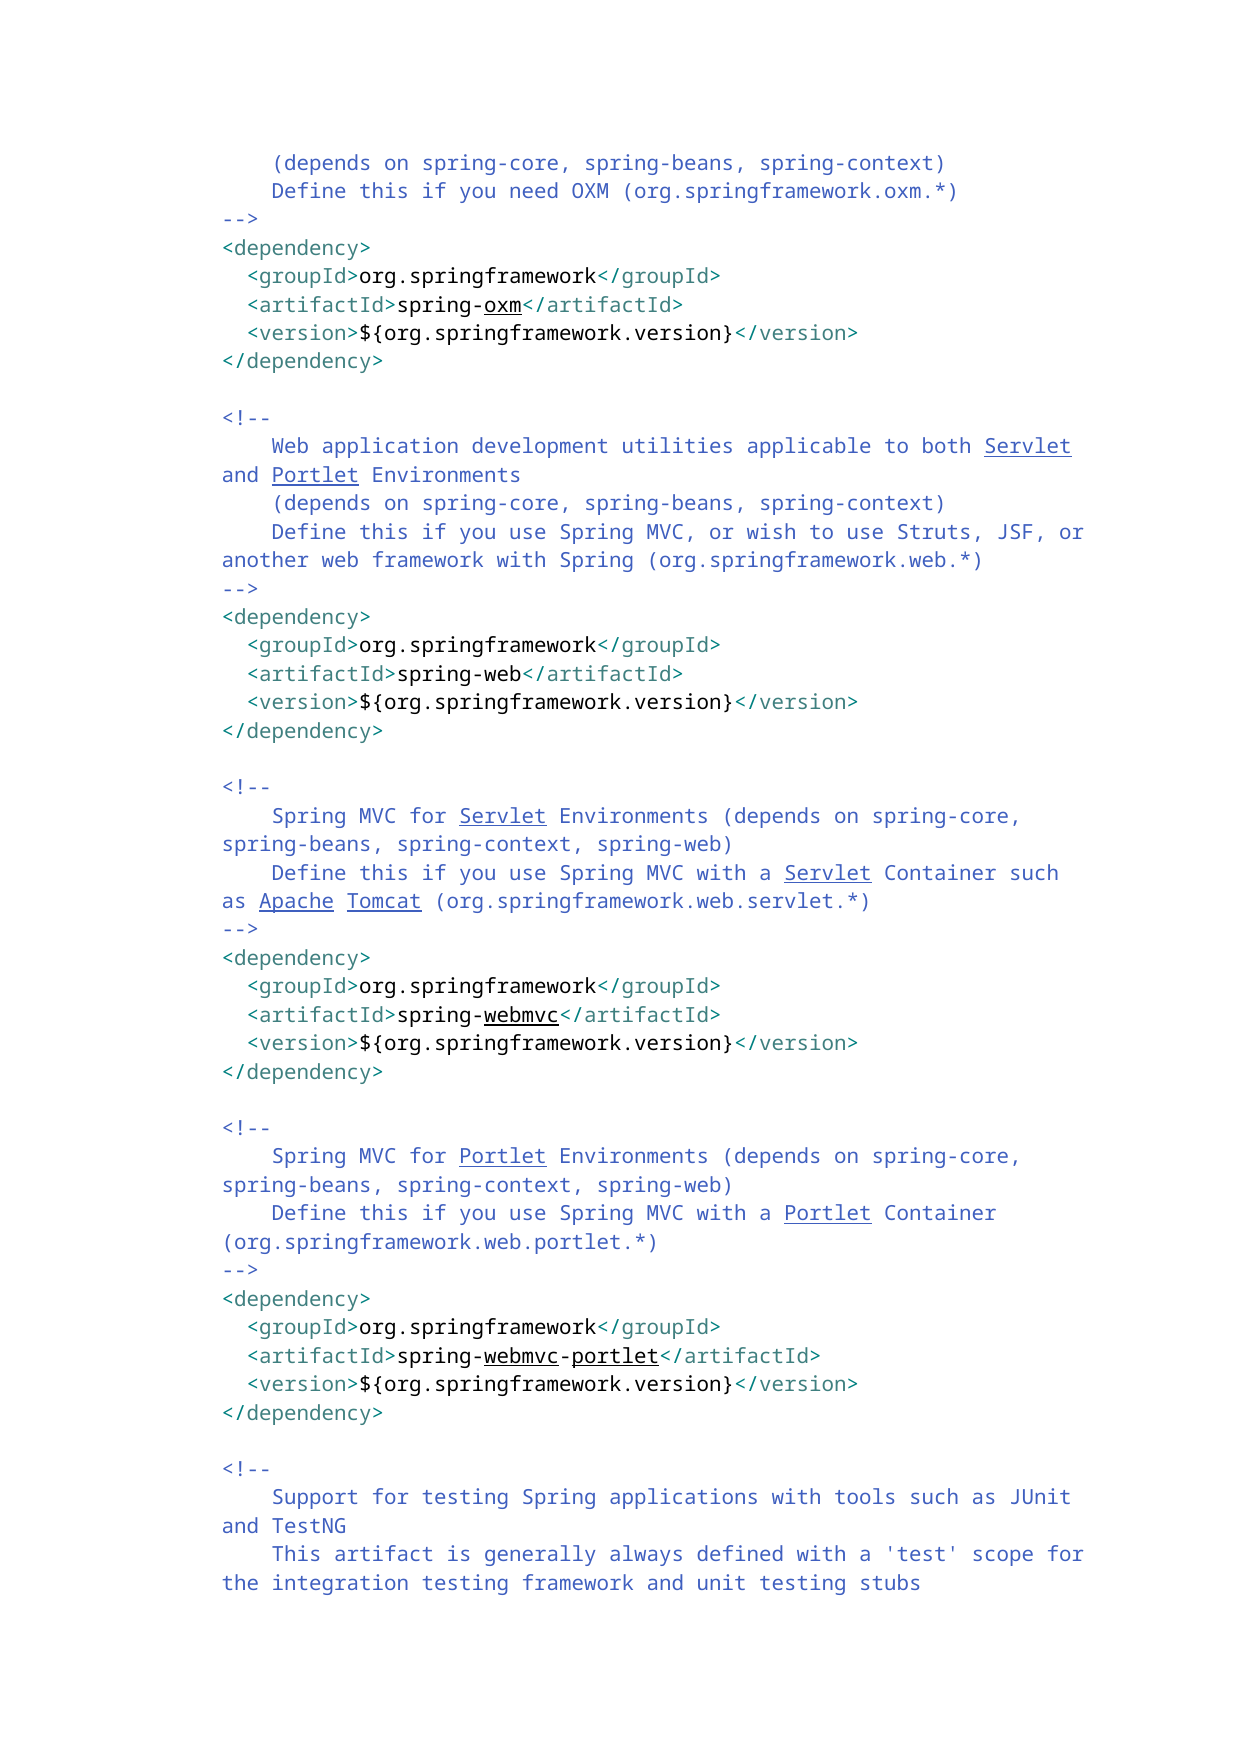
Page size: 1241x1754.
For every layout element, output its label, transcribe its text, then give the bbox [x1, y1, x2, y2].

text Spring MVC for Servlet Environments (depends on spring-core, spring-beans, spring-context, spring-web) [221, 801, 1093, 858]
text </dependency> [221, 1057, 1093, 1085]
text </dependency> [221, 347, 1093, 375]
text </dependency> [221, 1398, 1093, 1426]
text --> [221, 1255, 1093, 1284]
text <groupId>org.springframework</groupId> [221, 631, 1093, 659]
text <artifactId>spring-webmvc</artifactId> [221, 1000, 1093, 1028]
text (depends on spring-core, spring-beans, spring-context) [221, 488, 1093, 517]
text <artifactId>spring-oxm</artifactId> [221, 290, 1093, 318]
text Web application development utilities applicable to both Servlet and Portlet Environments [221, 432, 1093, 488]
text Spring MVC for Portlet Environments (depends on spring-core, spring-beans, spring-context, spring-web) [221, 1142, 1093, 1198]
text Define this if you need OXM (org.springframework.oxm.*) [221, 176, 1093, 204]
text <artifactId>spring-web</artifactId> [221, 659, 1093, 687]
text <groupId>org.springframework</groupId> [221, 1312, 1093, 1341]
text --> [221, 914, 1093, 943]
text <!-- [221, 1454, 1093, 1482]
text Define this if you use Spring MVC with a Servlet Container such as Apache Tomcat (org.springframework.web.servlet.*) [221, 858, 1093, 914]
text <version>${org.springframework.version}</version> [221, 1369, 1093, 1398]
text <version>${org.springframework.version}</version> [221, 1028, 1093, 1057]
text <dependency> [221, 943, 1093, 971]
text <artifactId>spring-webmvc-portlet</artifactId> [221, 1341, 1093, 1369]
text This artifact is generally always defined with a 'test' scope for the integration testing framework and unit testing stubs [221, 1539, 1093, 1596]
text <!-- [221, 403, 1093, 432]
text Define this if you use Spring MVC, or wish to use Struts, JSF, or another web framework with Spring (org.springframework.web.*) [221, 517, 1093, 574]
text </dependency> [221, 716, 1093, 744]
text Support for testing Spring applications with tools such as JUnit and TestNG [221, 1482, 1093, 1539]
text <!-- [221, 1113, 1093, 1142]
text <version>${org.springframework.version}</version> [221, 318, 1093, 347]
text <groupId>org.springframework</groupId> [221, 261, 1093, 290]
text --> [221, 574, 1093, 602]
text Define this if you use Spring MVC with a Portlet Container (org.springframework.web.portlet.*) [221, 1198, 1093, 1255]
text (depends on spring-core, spring-beans, spring-context) [221, 148, 1093, 176]
text <dependency> [221, 602, 1093, 631]
text <version>${org.springframework.version}</version> [221, 687, 1093, 716]
text --> [221, 204, 1093, 233]
text <!-- [221, 772, 1093, 801]
text <dependency> [221, 1284, 1093, 1312]
text <groupId>org.springframework</groupId> [221, 971, 1093, 1000]
text <dependency> [221, 233, 1093, 261]
